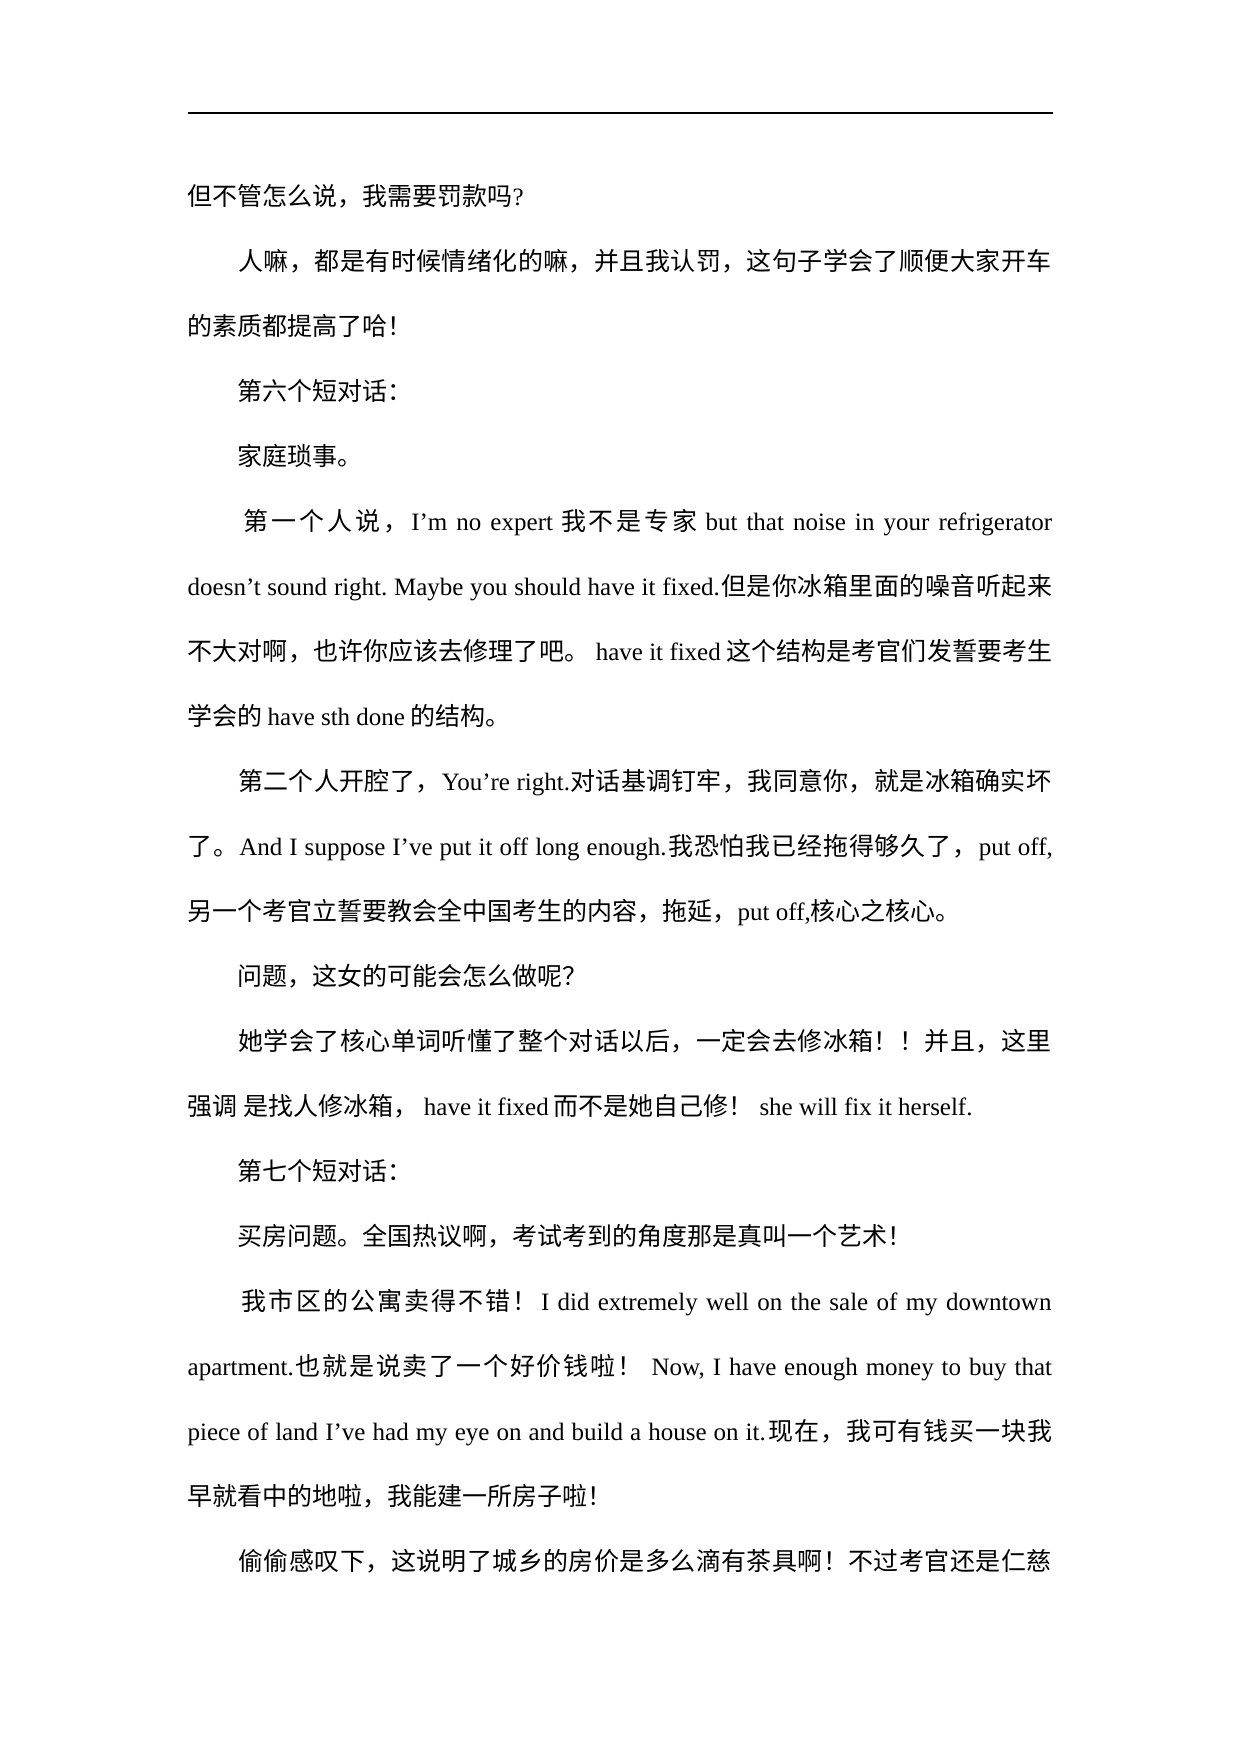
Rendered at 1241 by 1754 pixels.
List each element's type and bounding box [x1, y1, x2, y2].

text [187, 162, 1053, 1592]
